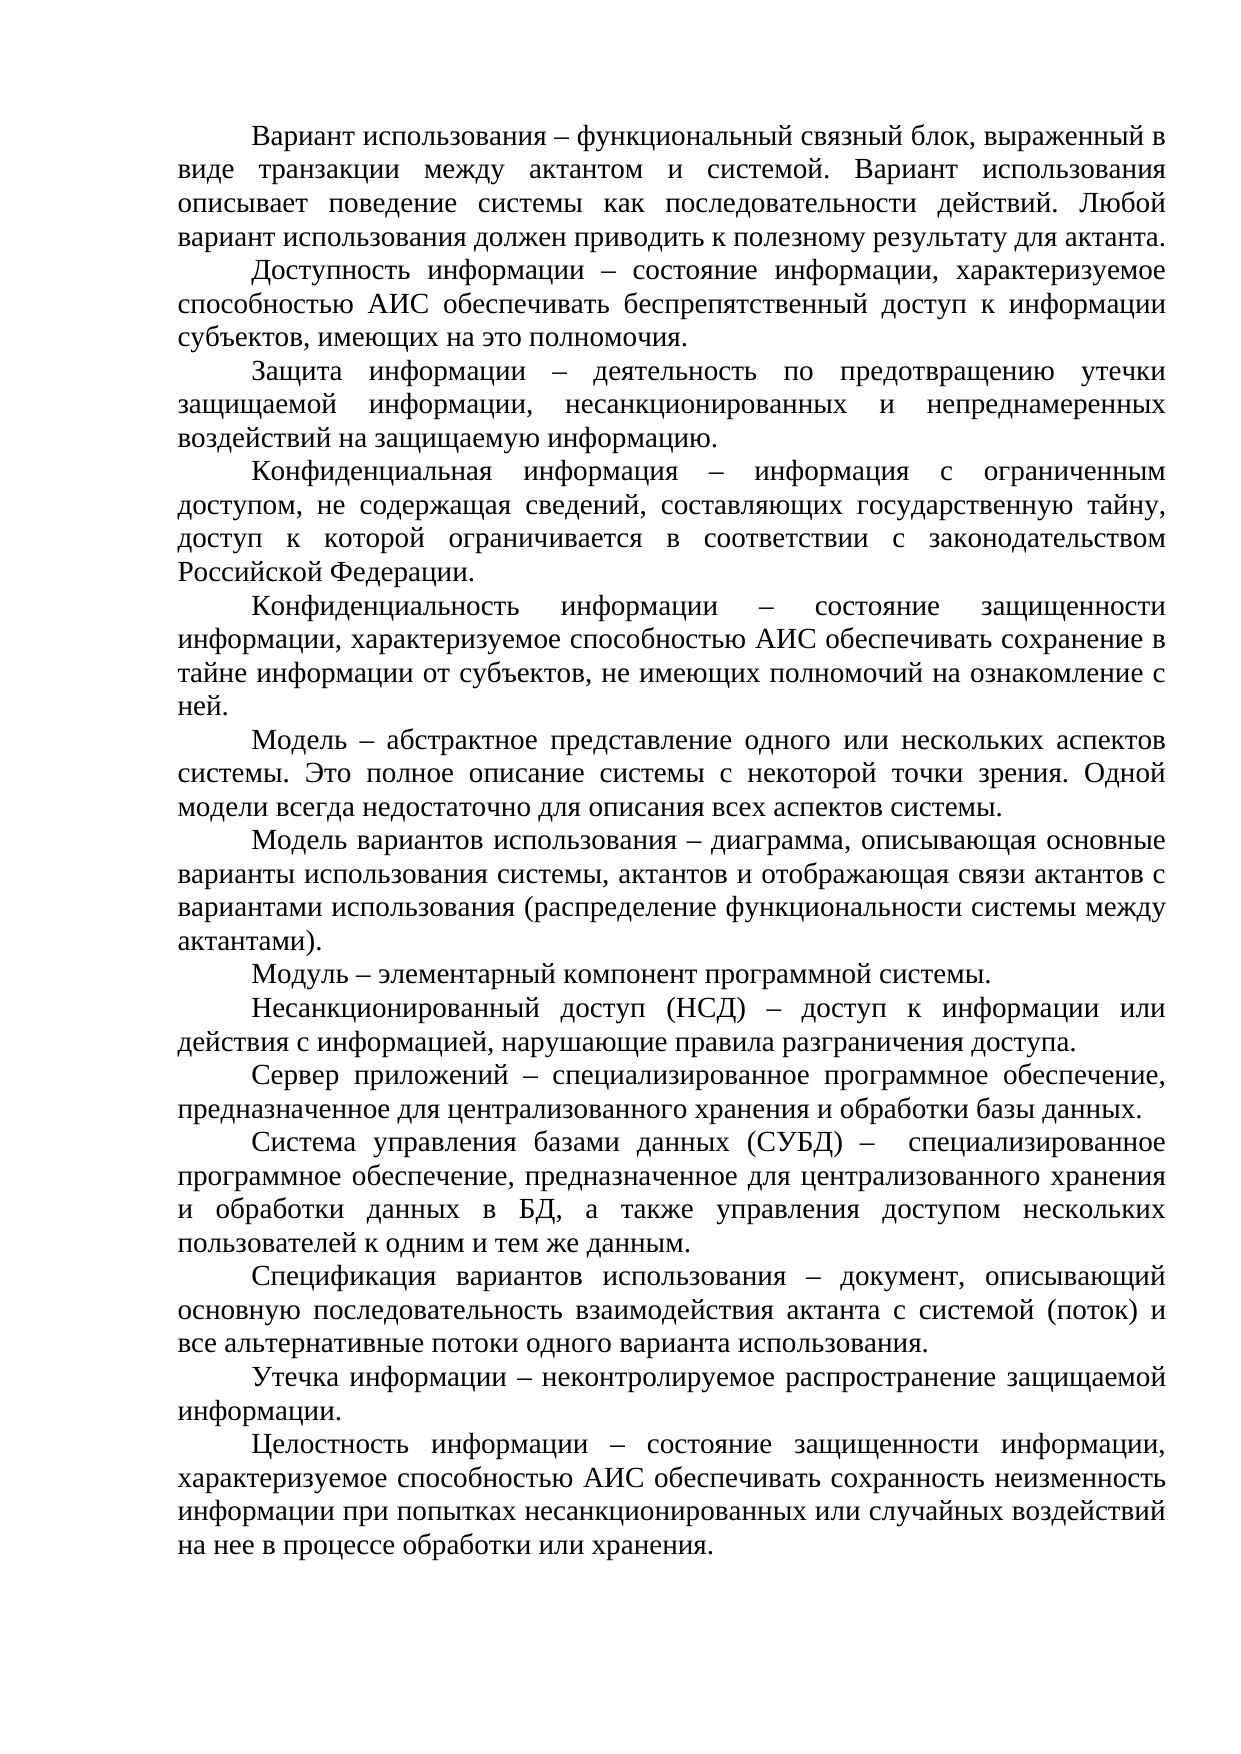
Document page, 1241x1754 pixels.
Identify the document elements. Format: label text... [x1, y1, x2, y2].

text Система управления базами данных (СУБД) – специализированное программное обеспечение, предназначенное для централизованного хранения и обработки данных в БД, а также управления доступом нескольких пользователей к одним и тем же данным. [177, 1124, 1167, 1258]
text Целостность информации – состояние защищенности информации, характеризуемое способностью АИС обеспечивать сохранность неизменность информации при попытках несанкционированных или случайных воздействий на нее в процессе обработки или хранения. [177, 1426, 1167, 1560]
text Модель – абстрактное представление одного или нескольких аспектов системы. Это полное описание системы с некоторой точки зрения. Одной модели всегда недостаточно для описания всех аспектов системы. [177, 722, 1167, 822]
text Несанкционированный доступ (НСД) – доступ к информации или действия с информацией, нарушающие правила разграничения доступа. [177, 990, 1167, 1057]
text Спецификация вариантов использования – документ, описывающий основную последовательность взаимодействия актанта с системой (поток) и все альтернативные потоки одного варианта использования. [177, 1258, 1167, 1359]
text Конфиденциальная информация – информация с ограниченным доступом, не содержащая сведений, составляющих государственную тайну, доступ к которой ограничивается в соответствии с законодательством Российской Федерации. [177, 453, 1167, 588]
text Модуль – элементарный компонент программной системы. [177, 957, 1167, 990]
text Сервер приложений – специализированное программное обеспечение, предназначенное для централизованного хранения и обработки базы данных. [177, 1057, 1167, 1124]
text Утечка информации – неконтролируемое распространение защищаемой информации. [177, 1359, 1167, 1426]
text Вариант использования – функциональный связный блок, выраженный в виде транзакции между актантом и системой. Вариант использования описывает поведение системы как последовательности действий. Любой вариант использования должен приводить к полезному результату для актанта. [177, 118, 1167, 252]
text Защита информации – деятельность по предотвращению утечки защищаемой информации, несанкционированных и непреднамеренных воздействий на защищаемую информацию. [177, 353, 1167, 453]
text Конфиденциальность информации – состояние защищенности информации, характеризуемое способностью АИС обеспечивать сохранение в тайне информации от субъектов, не имеющих полномочий на ознакомление с ней. [177, 588, 1167, 722]
text Доступность информации – состояние информации, характеризуемое способностью АИС обеспечивать беспрепятственный доступ к информации субъектов, имеющих на это полномочия. [177, 252, 1167, 353]
text Модель вариантов использования – диаграмма, описывающая основные варианты использования системы, актантов и отображающая связи актантов с вариантами использования (распределение функциональности системы между актантами). [177, 822, 1167, 957]
